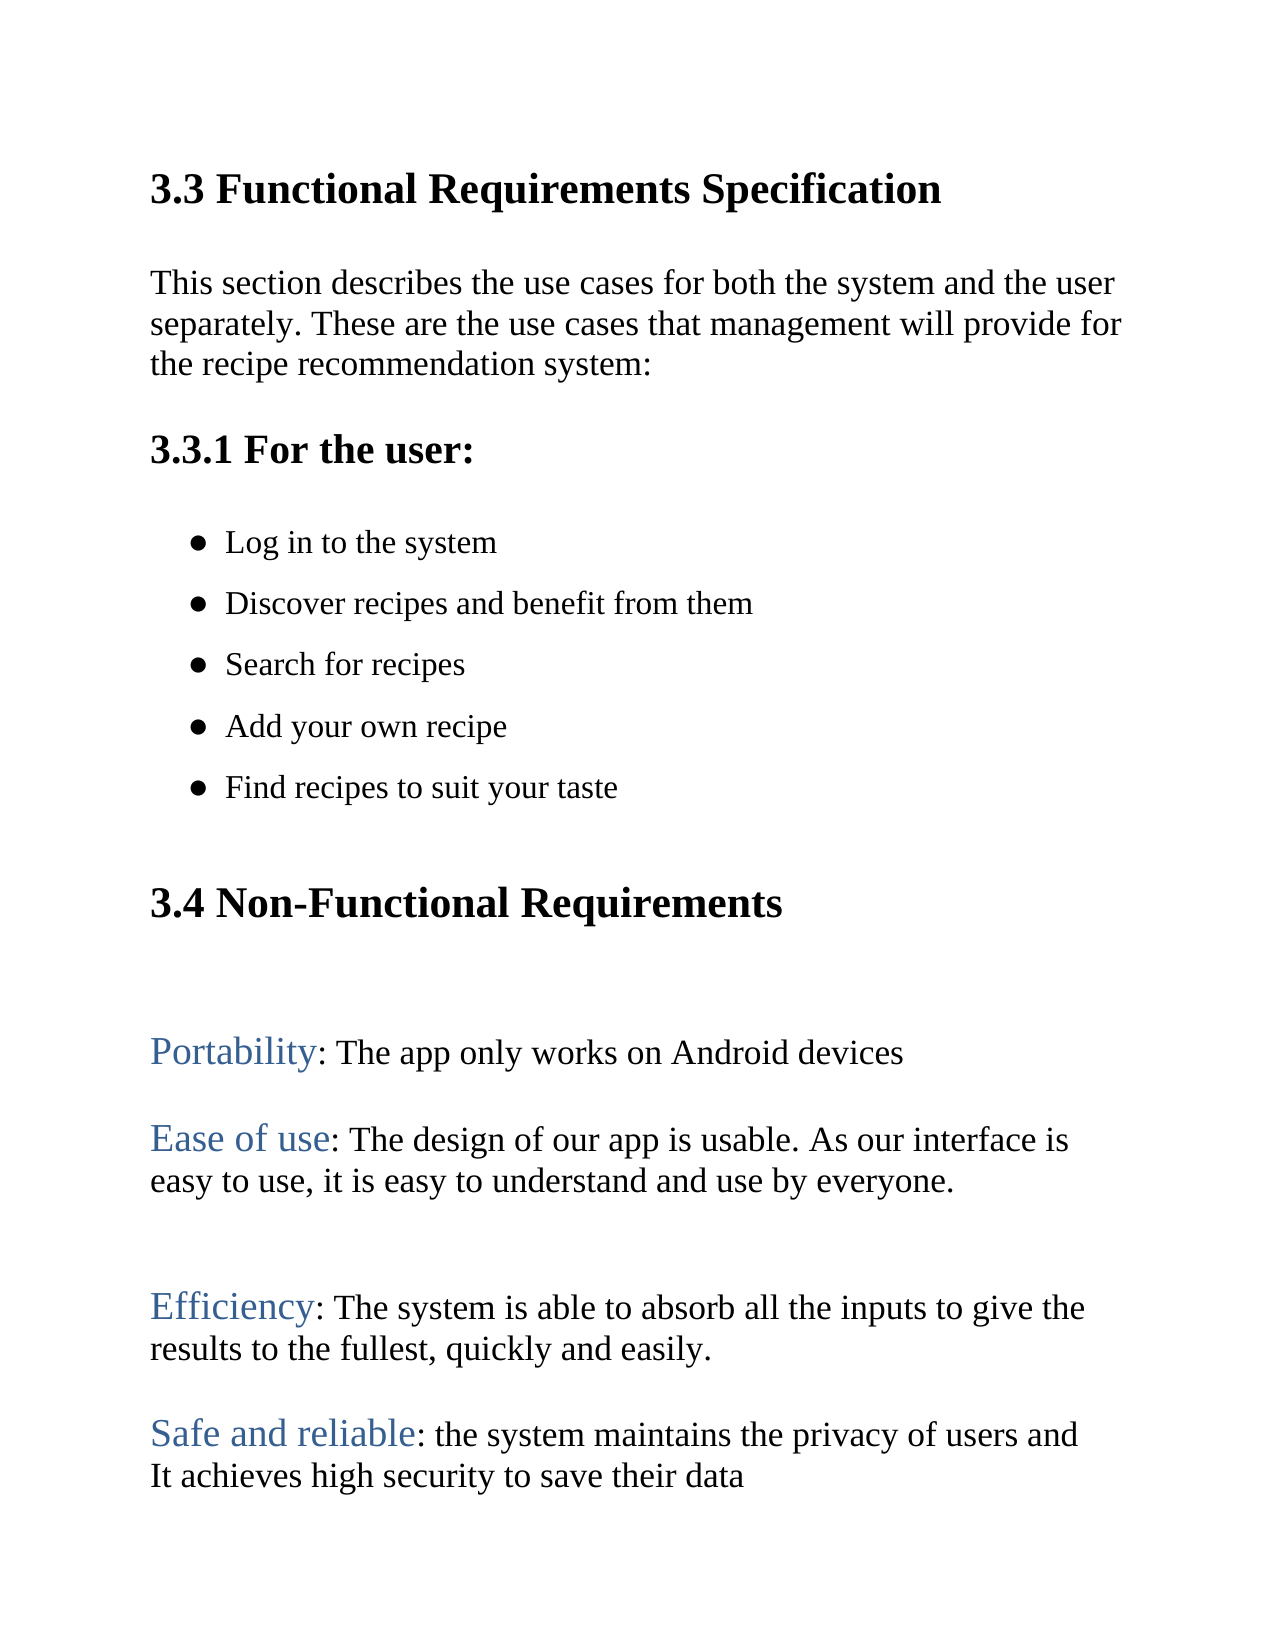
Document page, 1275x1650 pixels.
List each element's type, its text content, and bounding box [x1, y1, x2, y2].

text 3.3 Functional Requirements Specification [150, 163, 1125, 213]
list Add your own recipe [187, 704, 1125, 745]
text Safe and reliable: the system maintains the privacy of users and [150, 1409, 1125, 1455]
list Search for recipes [187, 643, 1125, 683]
text Efficiency: The system is able to absorb all the inputs to give the results to the fullest, quickly and easily. [150, 1282, 1125, 1368]
text It achieves high security to save their data [150, 1455, 1125, 1496]
text This section describes the use cases for both the system and the user separately. These are the use cases that management will provide for the recipe recommendation system: [150, 261, 1125, 383]
list Log in to the system [187, 520, 1125, 561]
text 3.3.1 For the user: [150, 424, 1125, 472]
text Portability: The app only works on Android devices [150, 1028, 1125, 1073]
text 3.4 Non-Functional Requirements [150, 877, 1125, 927]
text Ease of use: The design of our app is usable. As our interface is easy to use, it is easy to understand and use by everyone. [150, 1114, 1125, 1200]
list Discover recipes and benefit from them [187, 581, 1125, 622]
list Find recipes to suit your taste [187, 765, 1125, 806]
